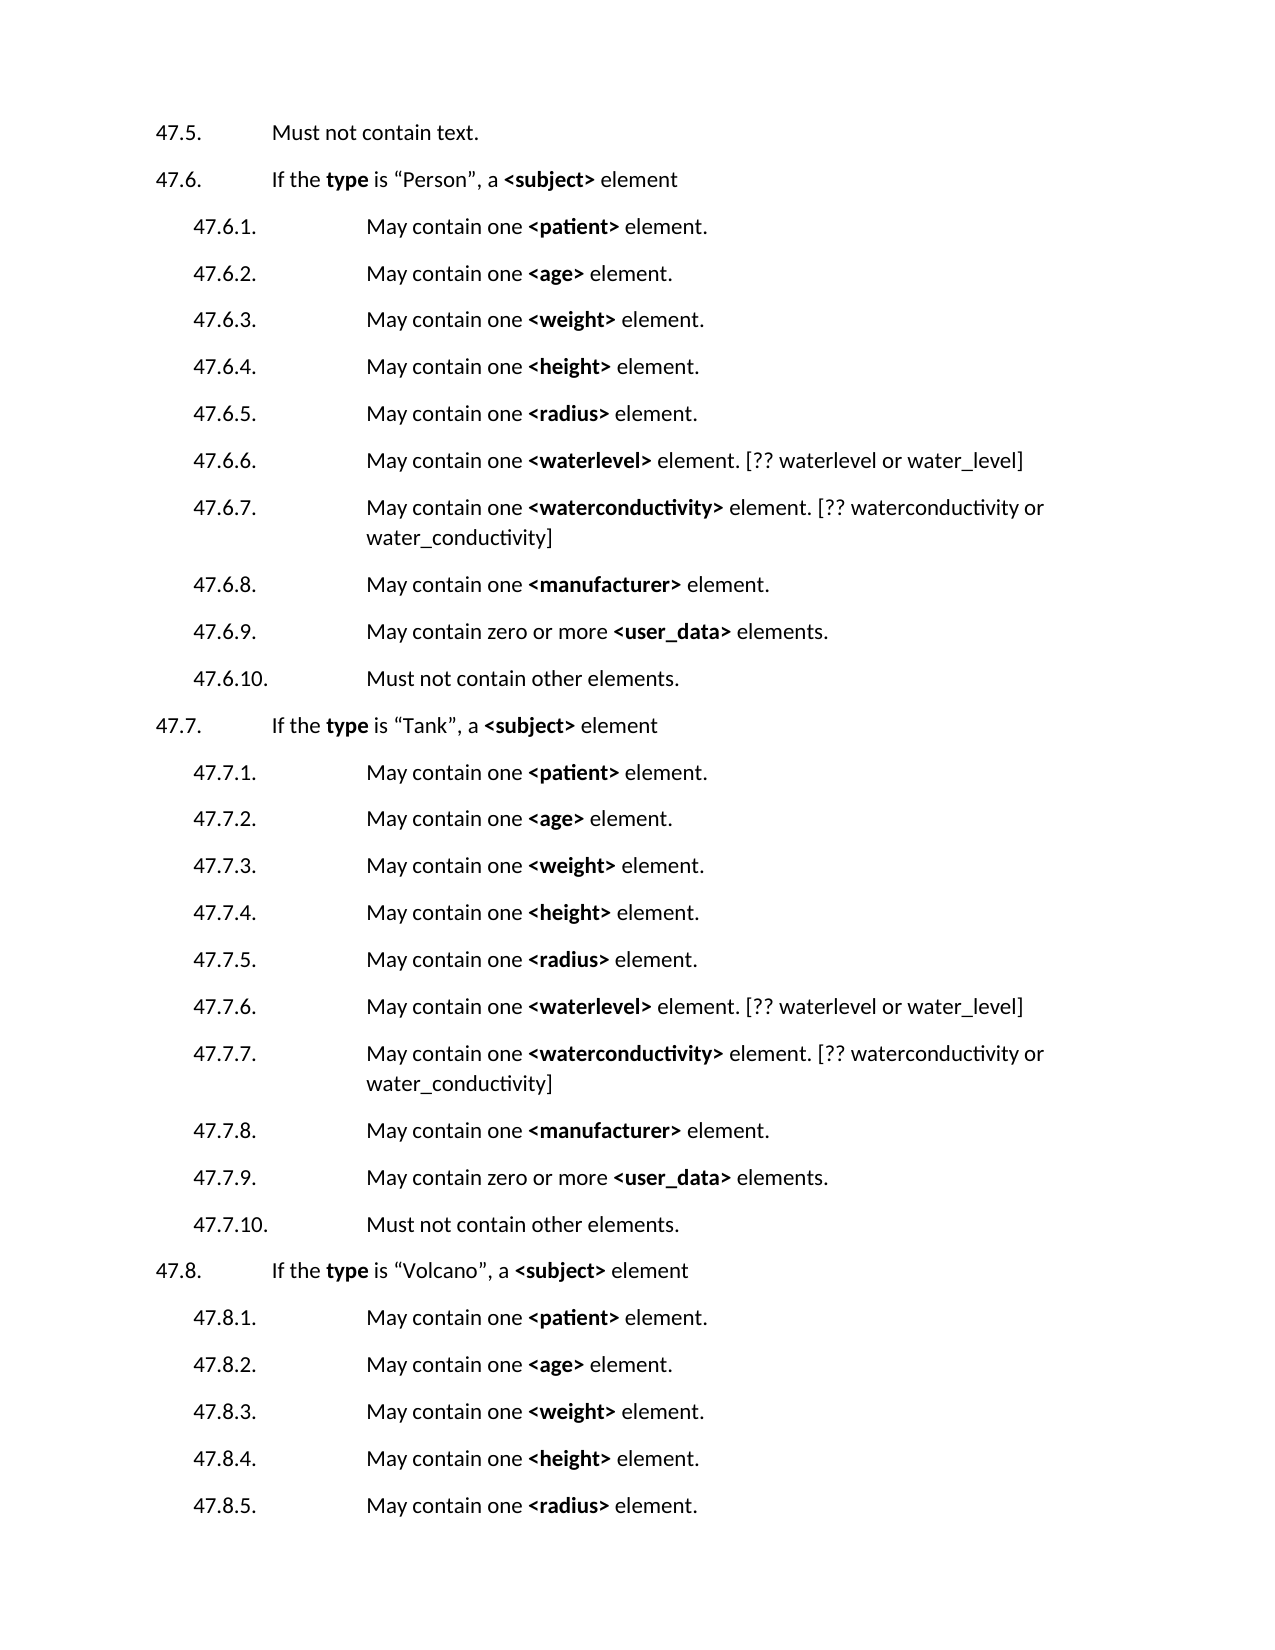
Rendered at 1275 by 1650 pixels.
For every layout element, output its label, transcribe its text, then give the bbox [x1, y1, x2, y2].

list If the type is “Tank”, a <subject> element [156, 711, 1157, 739]
list Must not contain other elements. [193, 1210, 1157, 1238]
list May contain one <height> element. [193, 898, 1157, 926]
list May contain one <height> element. [193, 352, 1157, 381]
list May contain one <manufacturer> element. [193, 1116, 1157, 1144]
list May contain one <patient> element. [193, 1303, 1157, 1332]
list May contain zero or more <user_data> elements. [193, 617, 1157, 645]
list May contain one <waterconductivity> element. [?? waterconductivity or water_conductivity] [193, 1039, 1157, 1097]
list May contain one <weight> element. [193, 306, 1157, 334]
list May contain one <age> element. [193, 1350, 1157, 1378]
list May contain one <radius> element. [193, 399, 1157, 427]
list May contain one <waterconductivity> element. [?? waterconductivity or water_conductivity] [193, 493, 1157, 551]
list If the type is “Volcano”, a <subject> element [156, 1257, 1157, 1285]
list May contain one <manufacturer> element. [193, 570, 1157, 598]
list May contain one <waterlevel> element. [?? waterlevel or water_level] [193, 446, 1157, 474]
list May contain one <radius> element. [193, 1491, 1157, 1519]
list Must not contain other elements. [193, 664, 1157, 692]
list May contain one <age> element. [193, 804, 1157, 833]
list May contain one <height> element. [193, 1444, 1157, 1472]
list May contain one <age> element. [193, 259, 1157, 287]
list May contain one <weight> element. [193, 1397, 1157, 1425]
list May contain one <patient> element. [193, 758, 1157, 786]
list May contain one <radius> element. [193, 945, 1157, 973]
list If the type is “Person”, a <subject> element [156, 165, 1157, 193]
list May contain one <waterlevel> element. [?? waterlevel or water_level] [193, 992, 1157, 1020]
list May contain zero or more <user_data> elements. [193, 1163, 1157, 1191]
list Must not contain text. [156, 118, 1157, 146]
list May contain one <patient> element. [193, 212, 1157, 240]
list May contain one <weight> element. [193, 851, 1157, 879]
